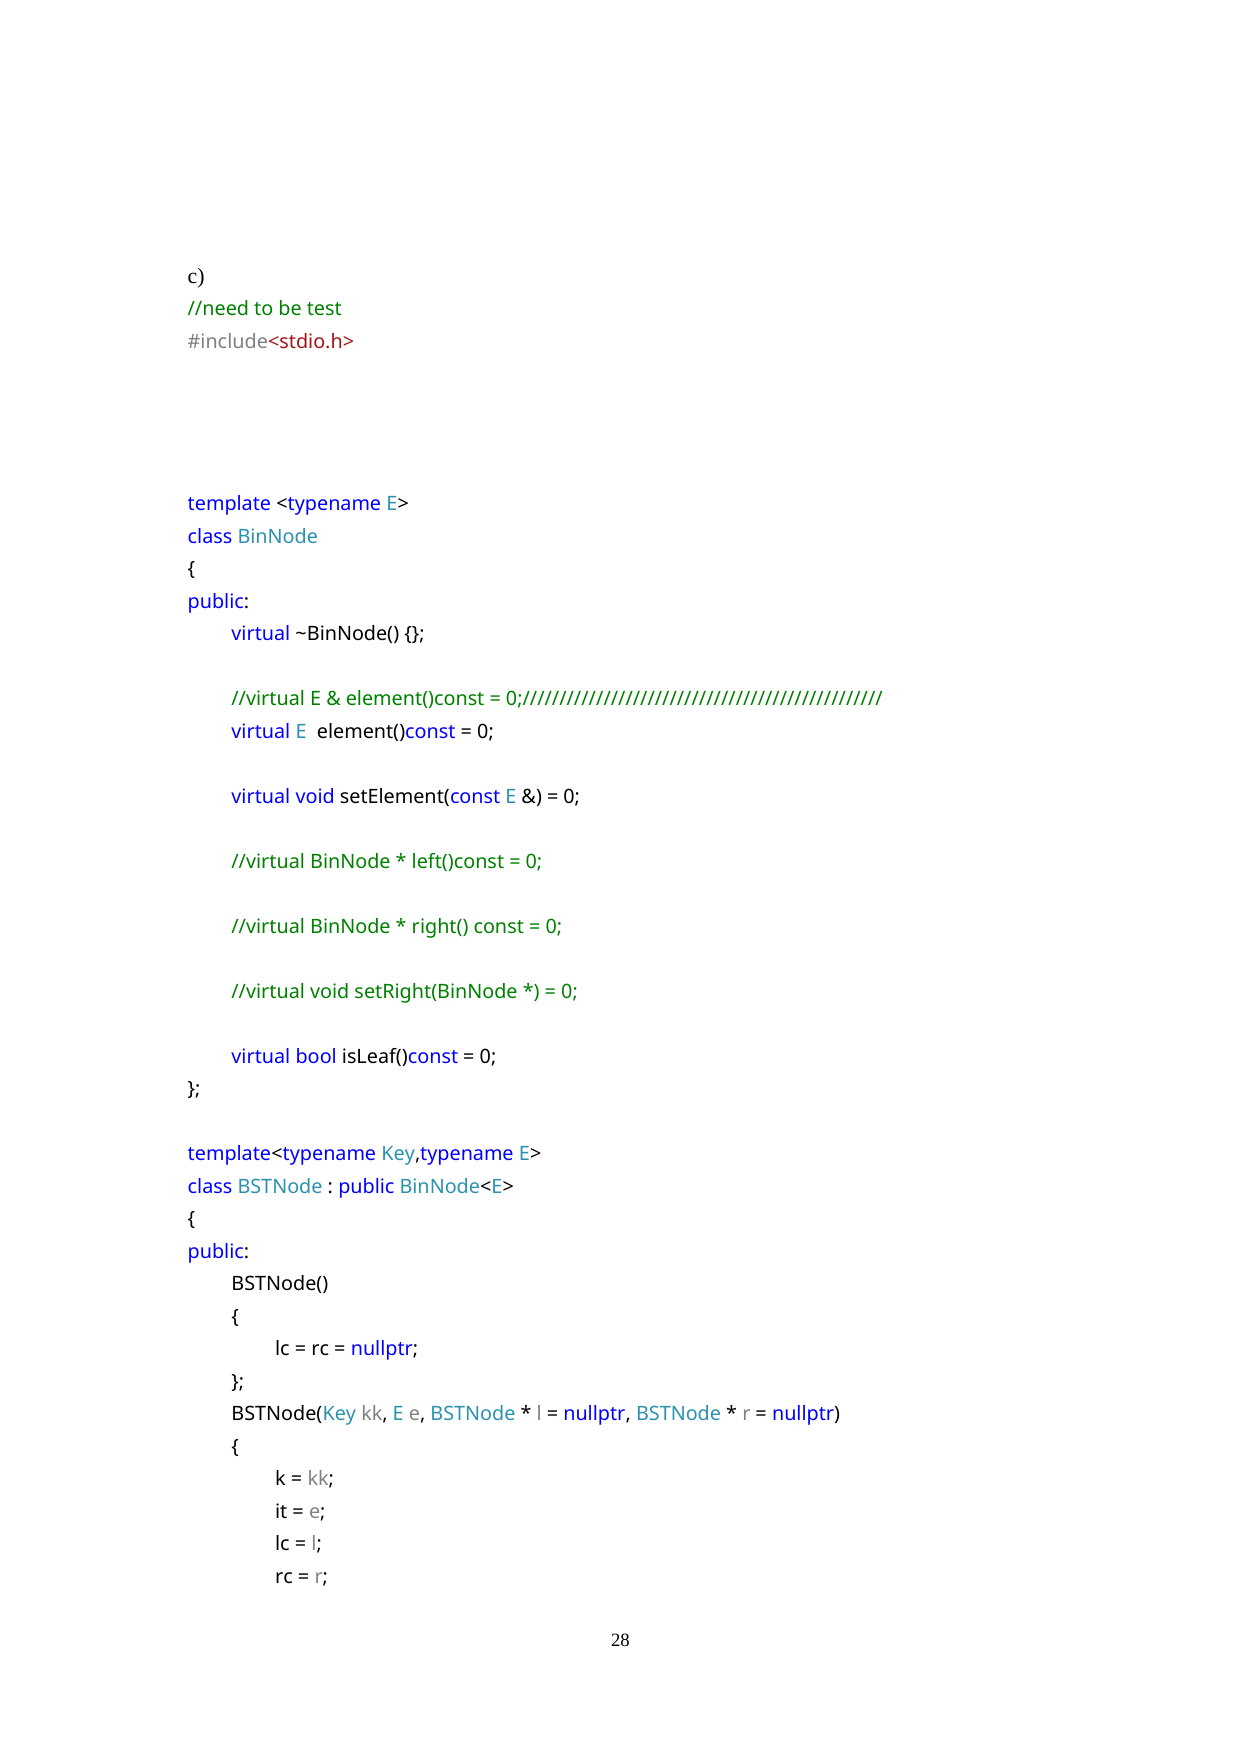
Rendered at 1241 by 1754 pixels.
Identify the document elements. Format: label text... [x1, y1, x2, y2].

text { [187, 552, 1053, 584]
text virtual void setElement(const E &) = 0; [187, 779, 1053, 812]
text //virtual E & element()const = 0;///////////////////////////////////////////////// [187, 682, 1053, 714]
text public: [187, 1234, 1053, 1267]
text public: [187, 584, 1053, 617]
text virtual E element()const = 0; [187, 714, 1053, 747]
text BSTNode() [187, 1267, 1053, 1299]
text { [187, 1429, 1053, 1462]
text rc = r; [187, 1559, 1053, 1592]
text c) [187, 259, 1053, 292]
text lc = rc = nullptr; [187, 1332, 1053, 1364]
text template <typename E> [187, 487, 1053, 519]
text virtual bool isLeaf()const = 0; [187, 1039, 1053, 1072]
text lc = l; [187, 1527, 1053, 1559]
text //virtual BinNode * right() const = 0; [187, 909, 1053, 942]
text BSTNode(Key kk, E e, BSTNode * l = nullptr, BSTNode * r = nullptr) [187, 1397, 1053, 1429]
text it = e; [187, 1494, 1053, 1527]
text class BinNode [187, 519, 1053, 552]
text }; [187, 1364, 1053, 1397]
text //need to be test [187, 292, 1053, 324]
text class BSTNode : public BinNode<E> [187, 1169, 1053, 1202]
text virtual ~BinNode() {}; [187, 617, 1053, 649]
text }; [187, 1072, 1053, 1104]
text //virtual void setRight(BinNode *) = 0; [187, 974, 1053, 1007]
text k = kk; [187, 1462, 1053, 1494]
text { [187, 1299, 1053, 1332]
text { [187, 1202, 1053, 1234]
text template<typename Key,typename E> [187, 1137, 1053, 1169]
text #include<stdio.h> [187, 324, 1053, 357]
text //virtual BinNode * left()const = 0; [187, 844, 1053, 877]
